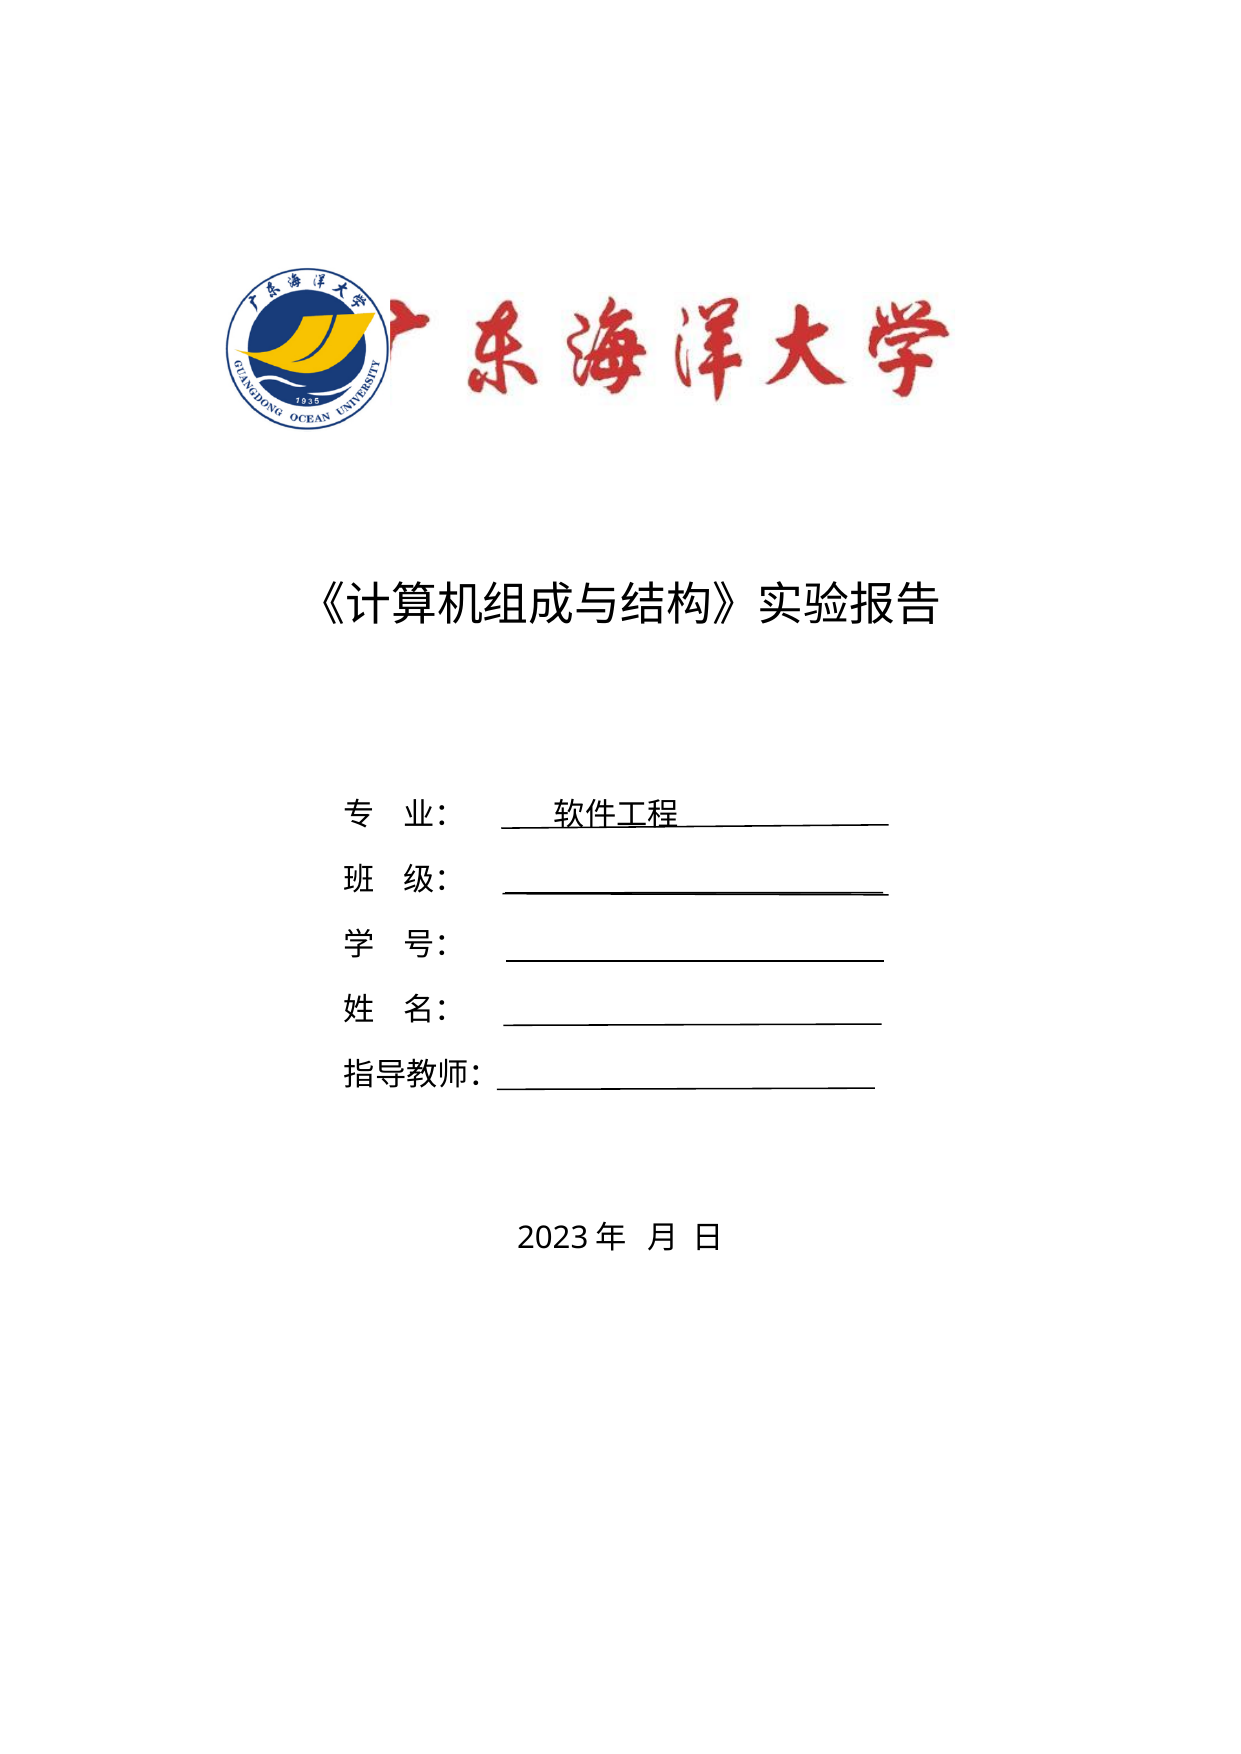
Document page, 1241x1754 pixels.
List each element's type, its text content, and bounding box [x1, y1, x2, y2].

text 姓 名： [187, 974, 1053, 1039]
text 班 级： [187, 844, 1053, 909]
text 专 业： 软件工程 [187, 779, 1053, 844]
text 指导教师： [187, 1039, 1053, 1104]
picture [223, 265, 956, 432]
text 2023年 月 日 [187, 1202, 1053, 1267]
text 学 号： [187, 909, 1053, 974]
text 《计算机组成与结构》实验报告 [187, 552, 1053, 649]
